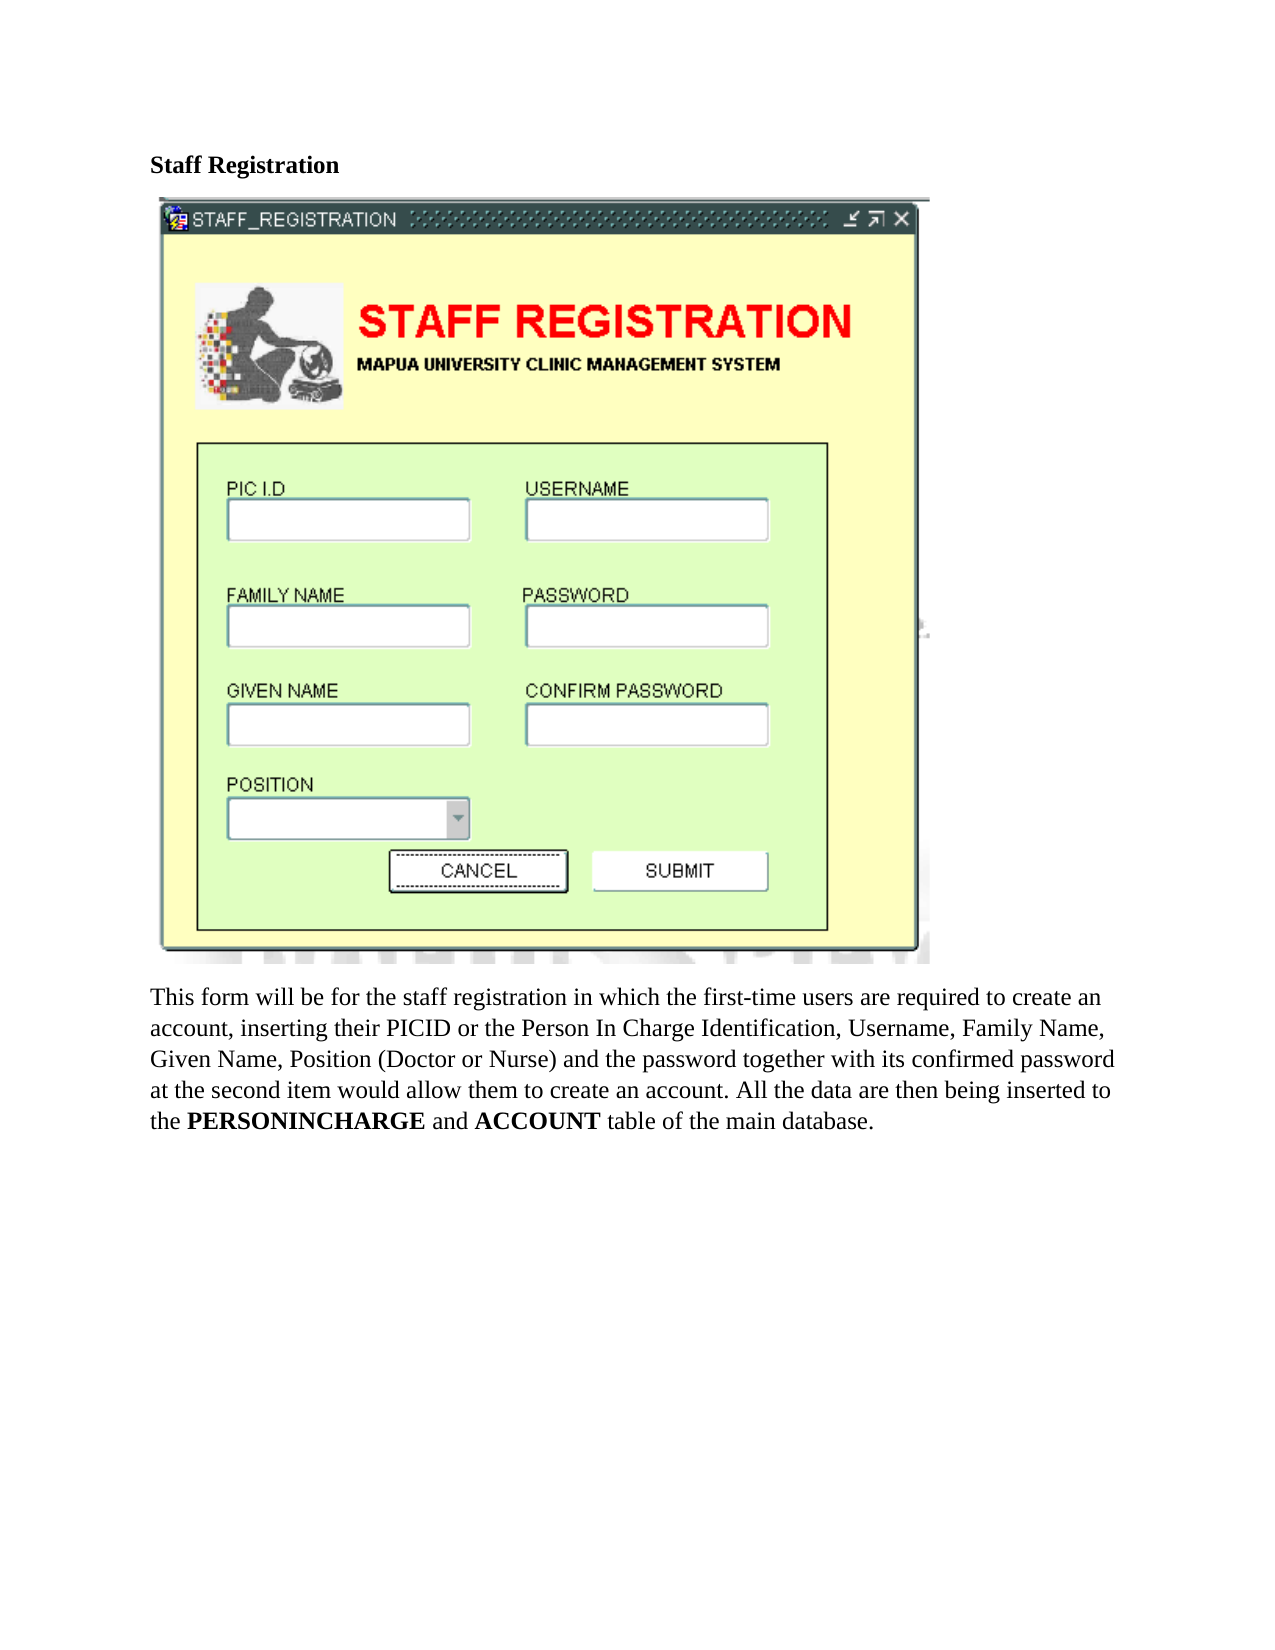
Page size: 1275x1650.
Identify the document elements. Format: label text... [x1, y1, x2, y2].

text Staff Registration [150, 150, 1125, 179]
picture [150, 197, 930, 964]
text This form will be for the staff registration in which the first-time users are required to create an account, inserting their PICID or the Person In Charge Identification, Username, Family Name, Given Name, Position (Doctor or Nurse) and the password together with its confirmed password at the second item would allow them to create an account. All the data are then being inserted to the PERSONINCHARGE and ACCOUNT table of the main database. [150, 982, 1125, 1135]
